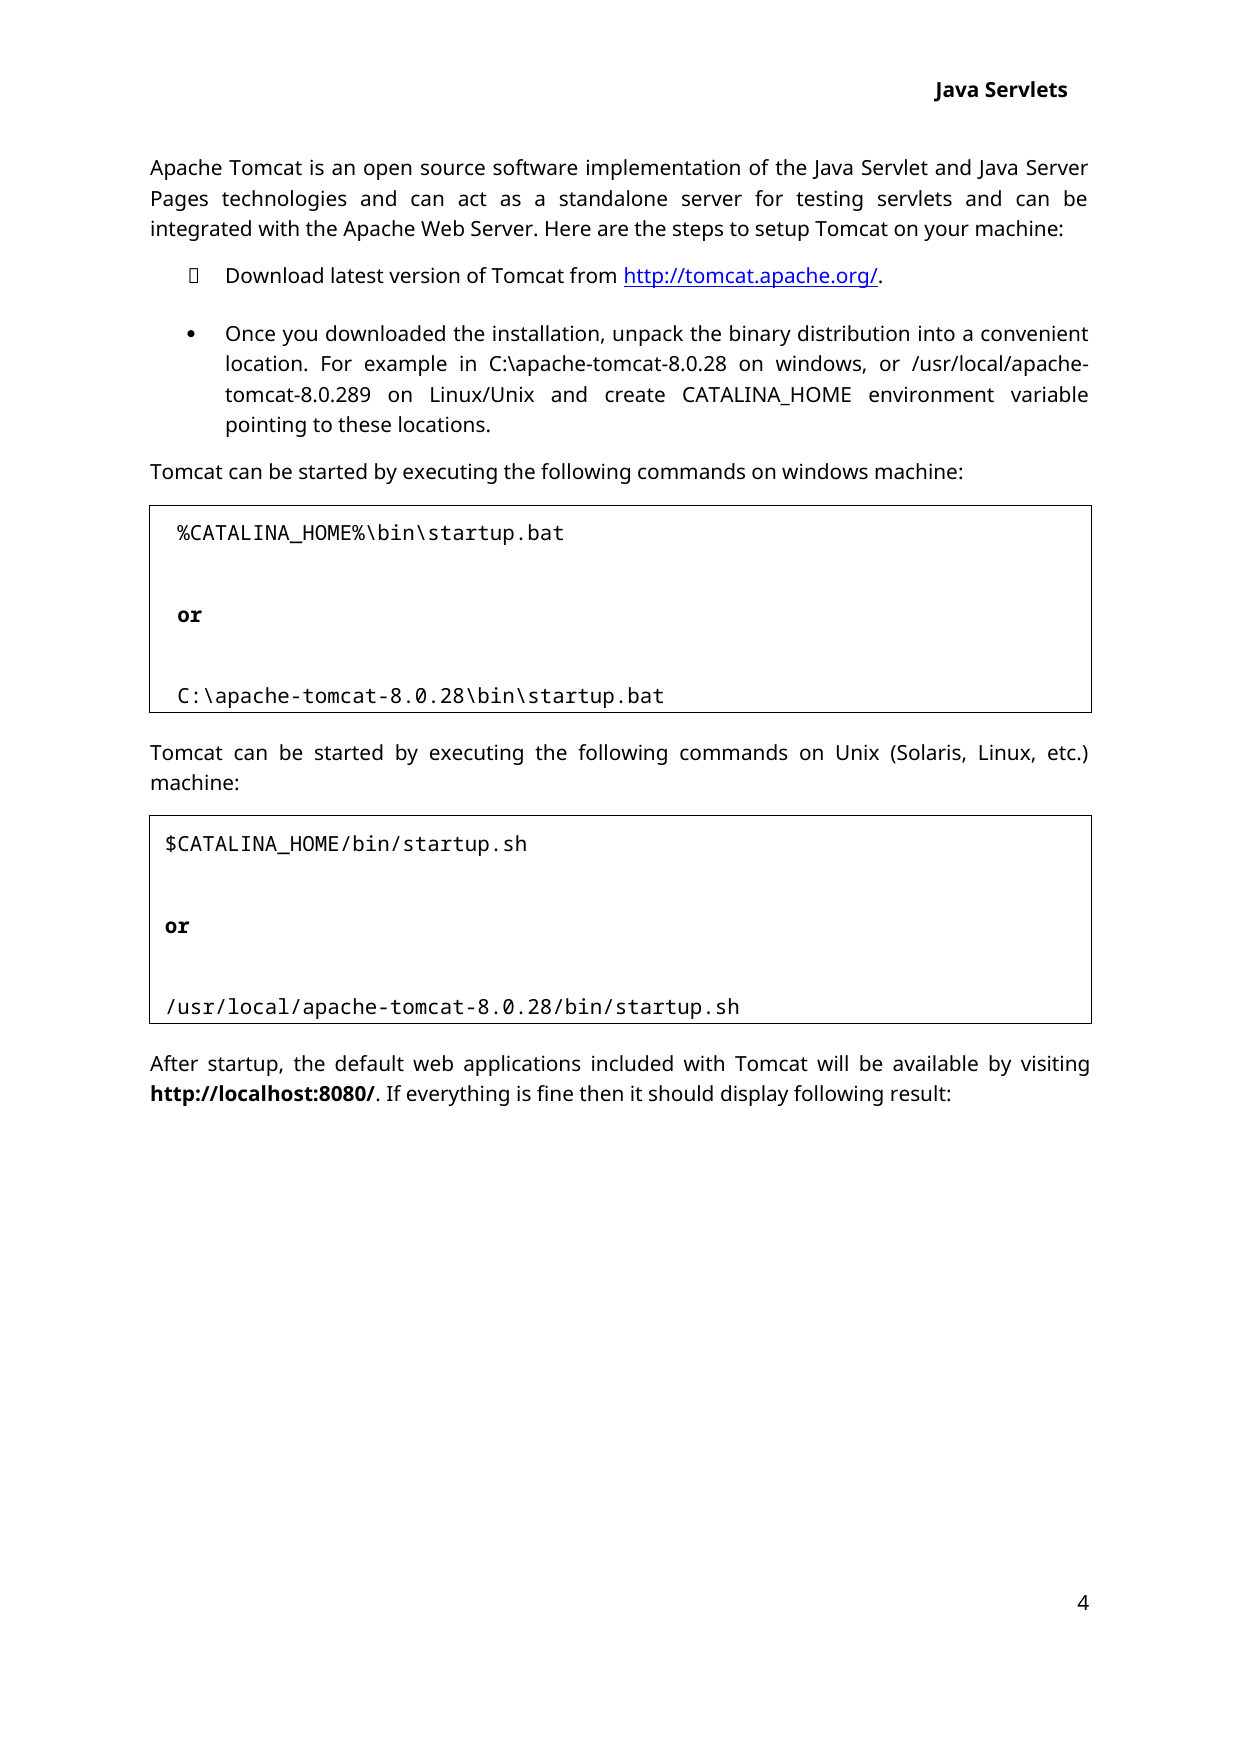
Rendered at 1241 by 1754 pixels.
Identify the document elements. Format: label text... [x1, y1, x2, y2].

text $CATALINA_HOME/bin/startup.sh [164, 829, 1091, 857]
text Apache Tomcat is an open source software implementation of the Java Servlet and Java Server Pages technologies and can act as a standalone server for testing servlets and can be integrated with the Apache Web Server. Here are the steps to setup Tomcat on your machine: [150, 153, 1089, 242]
text /usr/local/apache-tomcat-8.0.28/bin/startup.sh [164, 992, 1091, 1021]
text Java Servlets [935, 75, 1092, 103]
list Download latest version of Tomcat from http://tomcat.apache.org/. [187, 262, 1092, 290]
text C:\apache-tomcat-8.0.28\bin\startup.bat [177, 682, 1091, 710]
text Tomcat can be started by executing the following commands on windows machine: [150, 457, 1092, 486]
text After startup, the default web applications included with Tomcat will be available by visiting http://localhost:8080/. If everything is fine then it should display following result: [150, 1049, 1092, 1108]
list Once you downloaded the installation, unpack the binary distribution into a convenient location. For example in C:\apache-tomcat-8.0.28 on windows, or /usr/local/apache-tomcat-8.0.289 on Linux/Unix and create CATALINA_HOME environment variable pointing to these locations. [187, 319, 1089, 438]
text or [177, 600, 1091, 628]
text %CATALINA_HOME%\bin\startup.bat [177, 518, 1091, 546]
text 4 [1077, 1588, 1092, 1617]
text Tomcat can be started by executing the following commands on Unix (Solaris, Linux, etc.) machine: [150, 738, 1089, 796]
text or [164, 911, 1091, 939]
